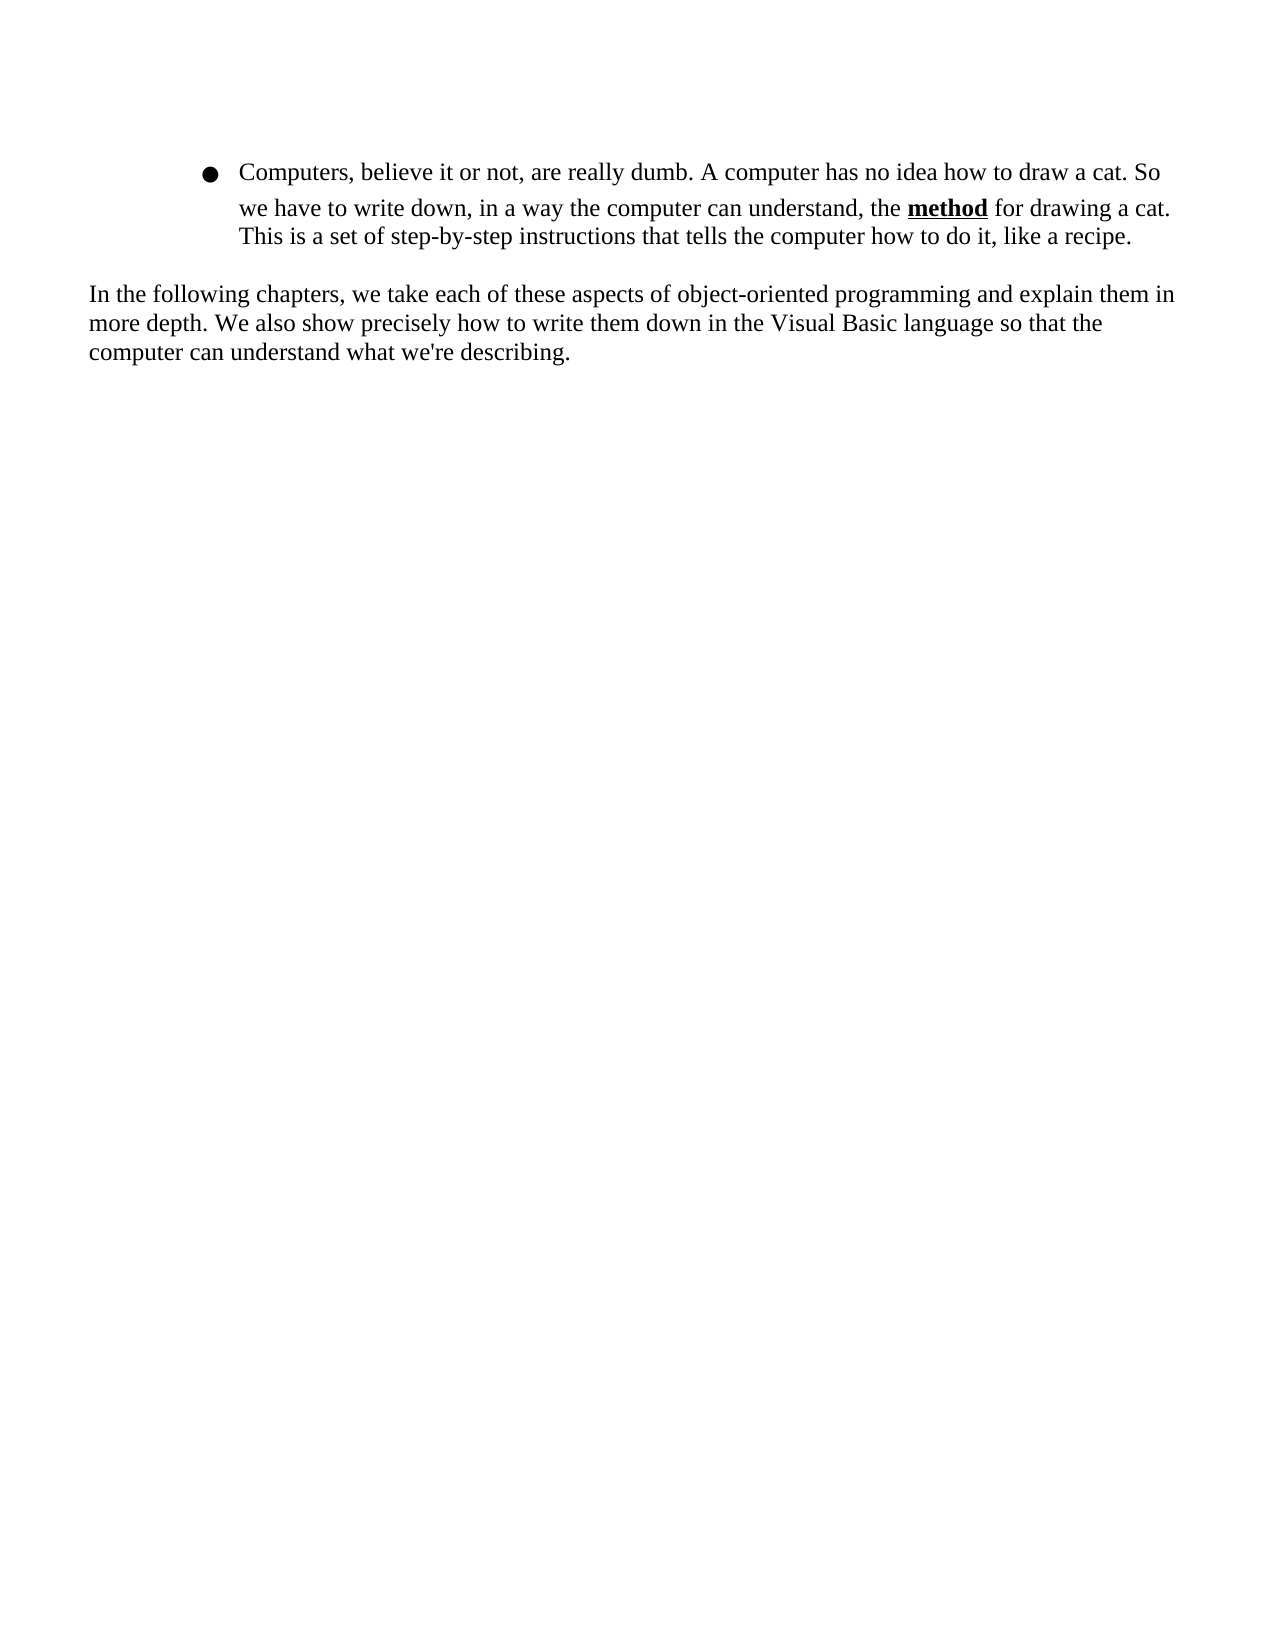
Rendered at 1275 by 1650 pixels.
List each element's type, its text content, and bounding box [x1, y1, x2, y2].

list Computers, believe it or not, are really dumb. A computer has no idea how to draw a cat. So we have to write down, in a way the computer can understand, the method for drawing a cat. This is a set of step-by-step instructions that tells the computer how to do it, like a recipe. [201, 150, 1186, 250]
text In the following chapters, we take each of these aspects of object-oriented programming and explain them in more depth. We also show precisely how to write them down in the Visual Basic language so that the computer can understand what we're describing. [89, 279, 1186, 366]
